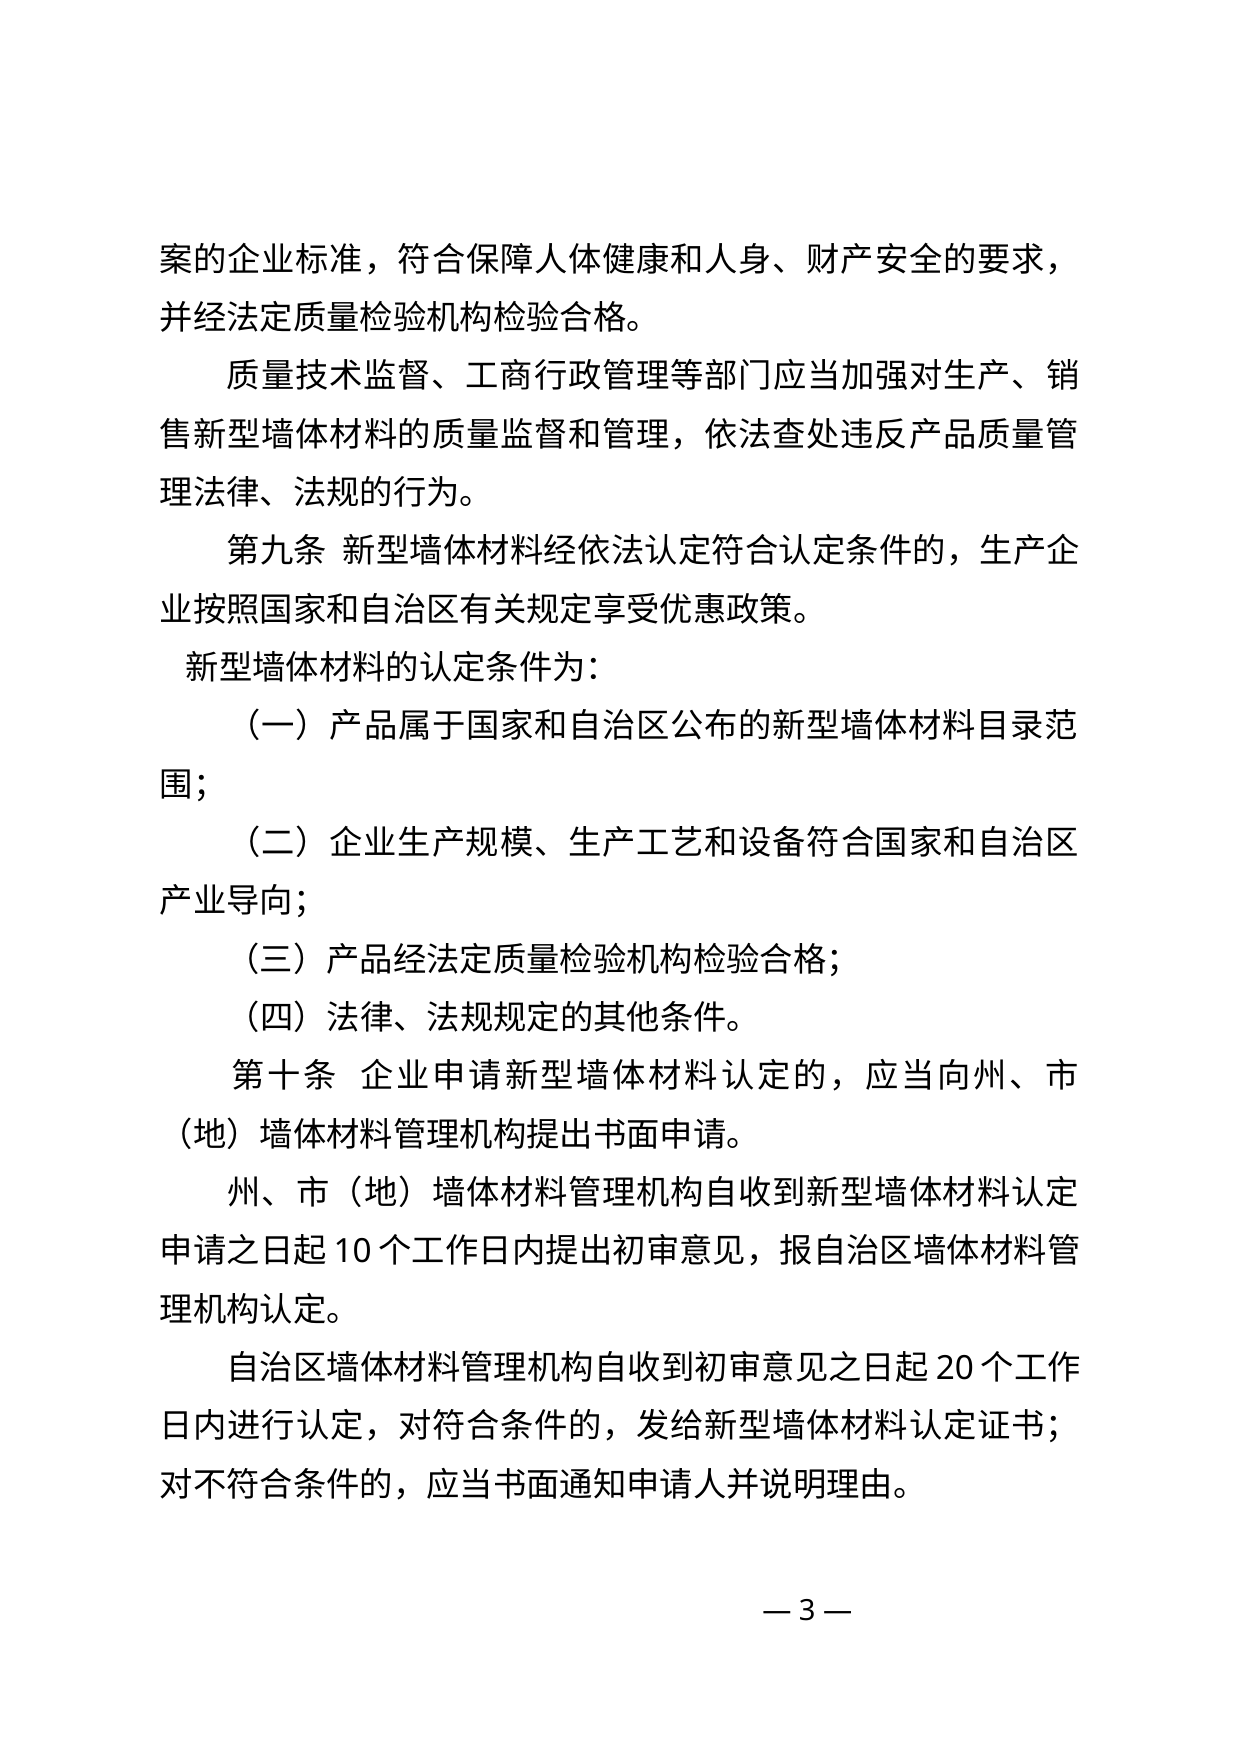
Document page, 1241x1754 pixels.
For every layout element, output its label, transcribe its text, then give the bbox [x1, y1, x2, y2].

text 第十条 企业申请新型墙体材料认定的，应当向州、市（地）墙体材料管理机构提出书面申请。 [159, 1041, 1081, 1158]
text 自治区墙体材料管理机构自收到初审意见之日起20个工作日内进行认定，对符合条件的，发给新型墙体材料认定证书；对不符合条件的，应当书面通知申请人并说明理由。 [159, 1333, 1081, 1508]
text （四）法律、法规规定的其他条件。 [159, 983, 1081, 1041]
text 新型墙体材料的认定条件为： [159, 633, 1081, 691]
text （一）产品属于国家和自治区公布的新型墙体材料目录范围； [159, 691, 1081, 808]
text （二）企业生产规模、生产工艺和设备符合国家和自治区产业导向； [159, 808, 1081, 924]
text 第九条 新型墙体材料经依法认定符合认定条件的，生产企业按照国家和自治区有关规定享受优惠政策。 [159, 516, 1081, 633]
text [159, 224, 1081, 341]
text 州、市（地）墙体材料管理机构自收到新型墙体材料认定申请之日起10个工作日内提出初审意见，报自治区墙体材料管理机构认定。 [159, 1158, 1081, 1333]
text （三）产品经法定质量检验机构检验合格； [159, 924, 1081, 983]
text 质量技术监督、工商行政管理等部门应当加强对生产、销售新型墙体材料的质量监督和管理，依法查处违反产品质量管理法律、法规的行为。 [159, 341, 1081, 516]
